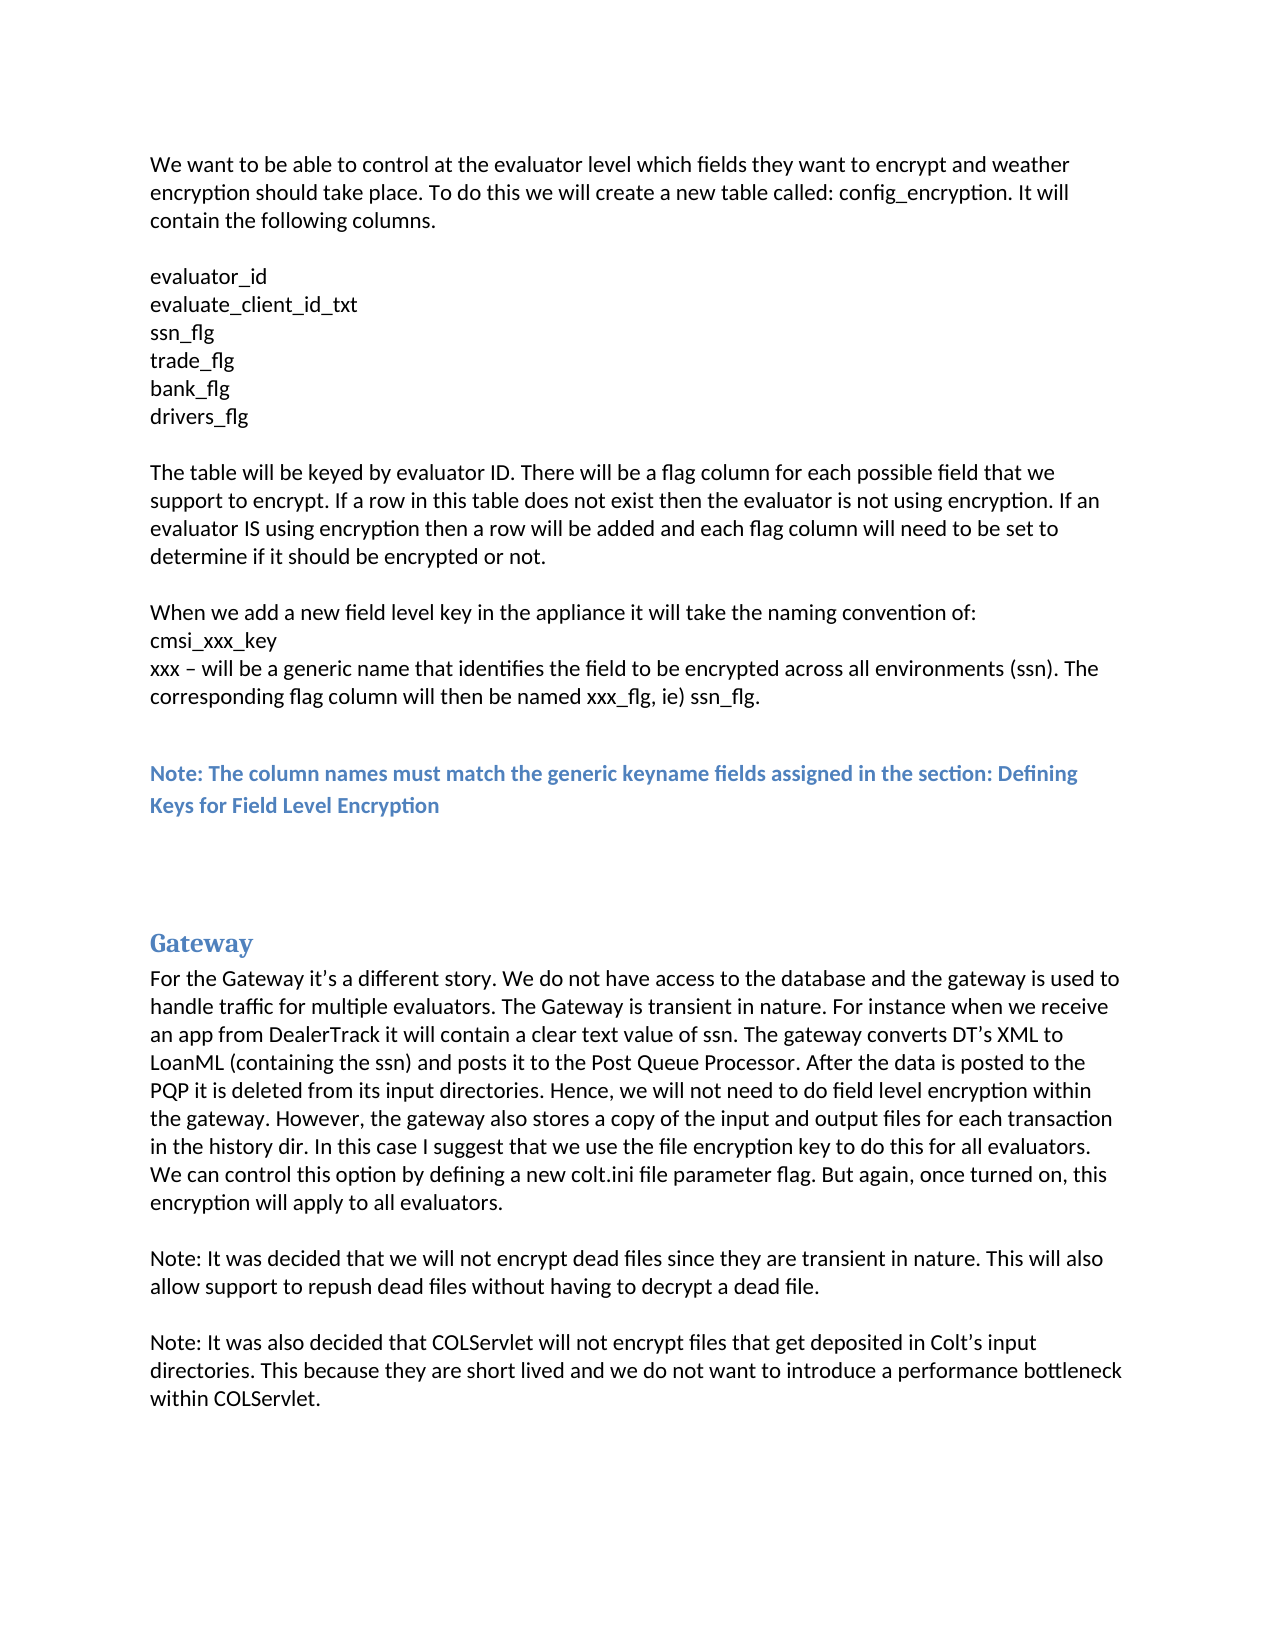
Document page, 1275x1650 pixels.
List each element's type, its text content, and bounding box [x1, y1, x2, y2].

text ssn_flg [150, 318, 1125, 346]
text Note: It was decided that we will not encrypt dead files since they are transient in nature. This will also allow support to repush dead files without having to decrypt a dead file. [150, 1244, 1125, 1301]
text cmsi_xxx_key [150, 626, 1125, 654]
text Note: It was also decided that COLServlet will not encrypt files that get deposited in Colt’s input directories. This because they are short lived and we do not want to introduce a performance bottleneck within COLServlet. [150, 1328, 1125, 1413]
subtitle Gateway [150, 928, 1125, 960]
text For the Gateway it’s a different story. We do not have access to the database and the gateway is used to handle traffic for multiple evaluators. The Gateway is transient in nature. For instance when we receive an app from DealerTrack it will contain a clear text value of ssn. The gateway converts DT’s XML to LoanML (containing the ssn) and posts it to the Post Queue Processor. After the data is posted to the PQP it is deleted from its input directories. Hence, we will not need to do field level encryption within the gateway. However, the gateway also stores a copy of the input and output files for each transaction in the history dir. In this case I suggest that we use the file encryption key to do this for all evaluators. We can control this option by defining a new colt.ini file parameter flag. But again, once turned on, this encryption will apply to all evaluators. [150, 964, 1125, 1216]
text drivers_flg [150, 402, 1125, 430]
text xxx – will be a generic name that identifies the field to be encrypted across all environments (ssn). The corresponding flag column will then be named xxx_flg, ie) ssn_flg. [150, 654, 1125, 710]
text The table will be keyed by evaluator ID. There will be a flag column for each possible field that we support to encrypt. If a row in this table does not exist then the evaluator is not using encryption. If an evaluator IS using encryption then a row will be added and each flag column will need to be set to determine if it should be encrypted or not. [150, 458, 1125, 570]
text evaluator_id [150, 262, 1125, 290]
subtitle Note: The column names must match the generic keyname fields assigned in the section: Defining Keys for Field Level Encryption [150, 759, 1125, 819]
text When we add a new field level key in the appliance it will take the naming convention of: [150, 598, 1125, 626]
text trade_flg [150, 346, 1125, 374]
text evaluate_client_id_txt [150, 290, 1125, 318]
text We want to be able to control at the evaluator level which fields they want to encrypt and weather encryption should take place. To do this we will create a new table called: config_encryption. It will contain the following columns. [150, 150, 1125, 234]
text bank_flg [150, 374, 1125, 402]
